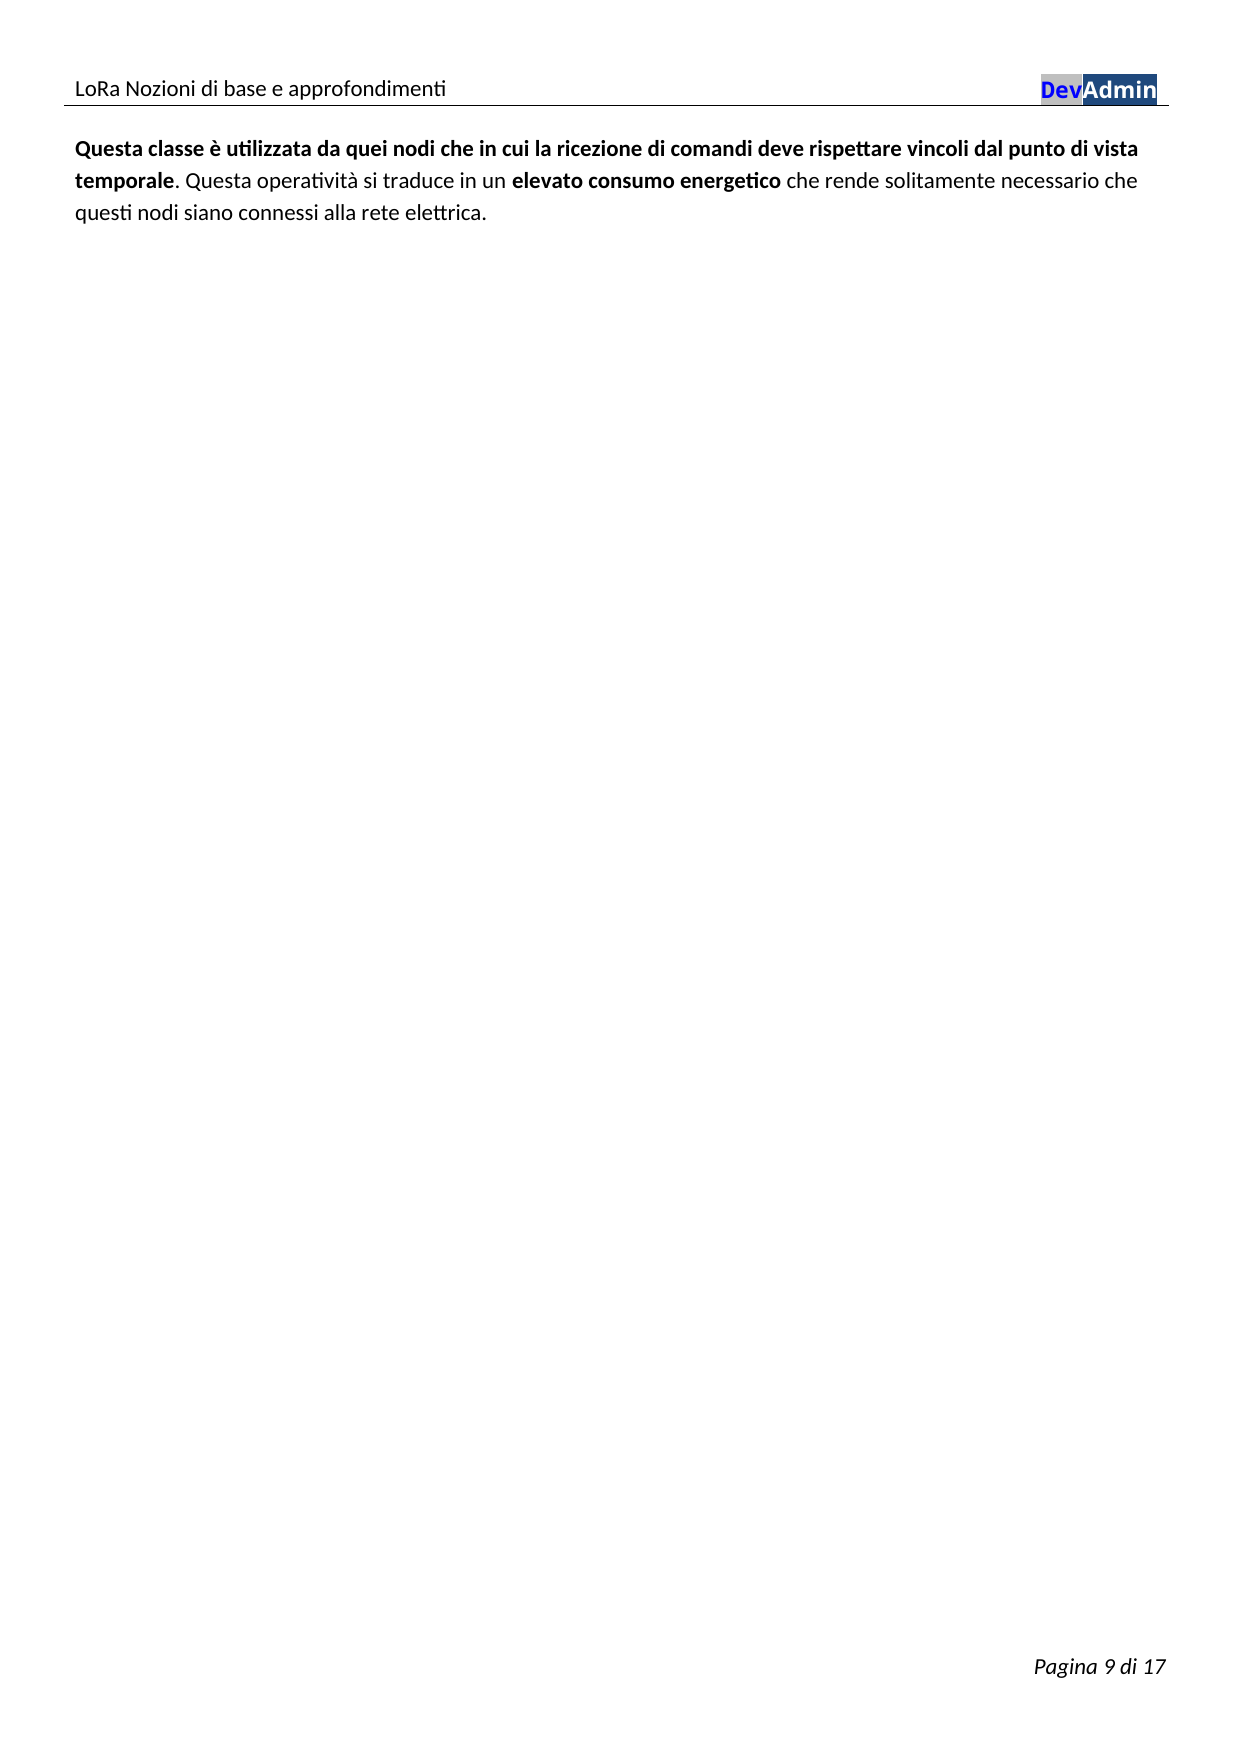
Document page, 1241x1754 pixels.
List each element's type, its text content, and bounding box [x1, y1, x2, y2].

text Questa classe è utilizzata da quei nodi che in cui la ricezione di comandi deve rispettare vincoli dal punto di vista temporale. Questa operatività si traduce in un elevato consumo energetico che rende solitamente necessario che questi nodi siano connessi alla rete elettrica. [75, 134, 1165, 226]
